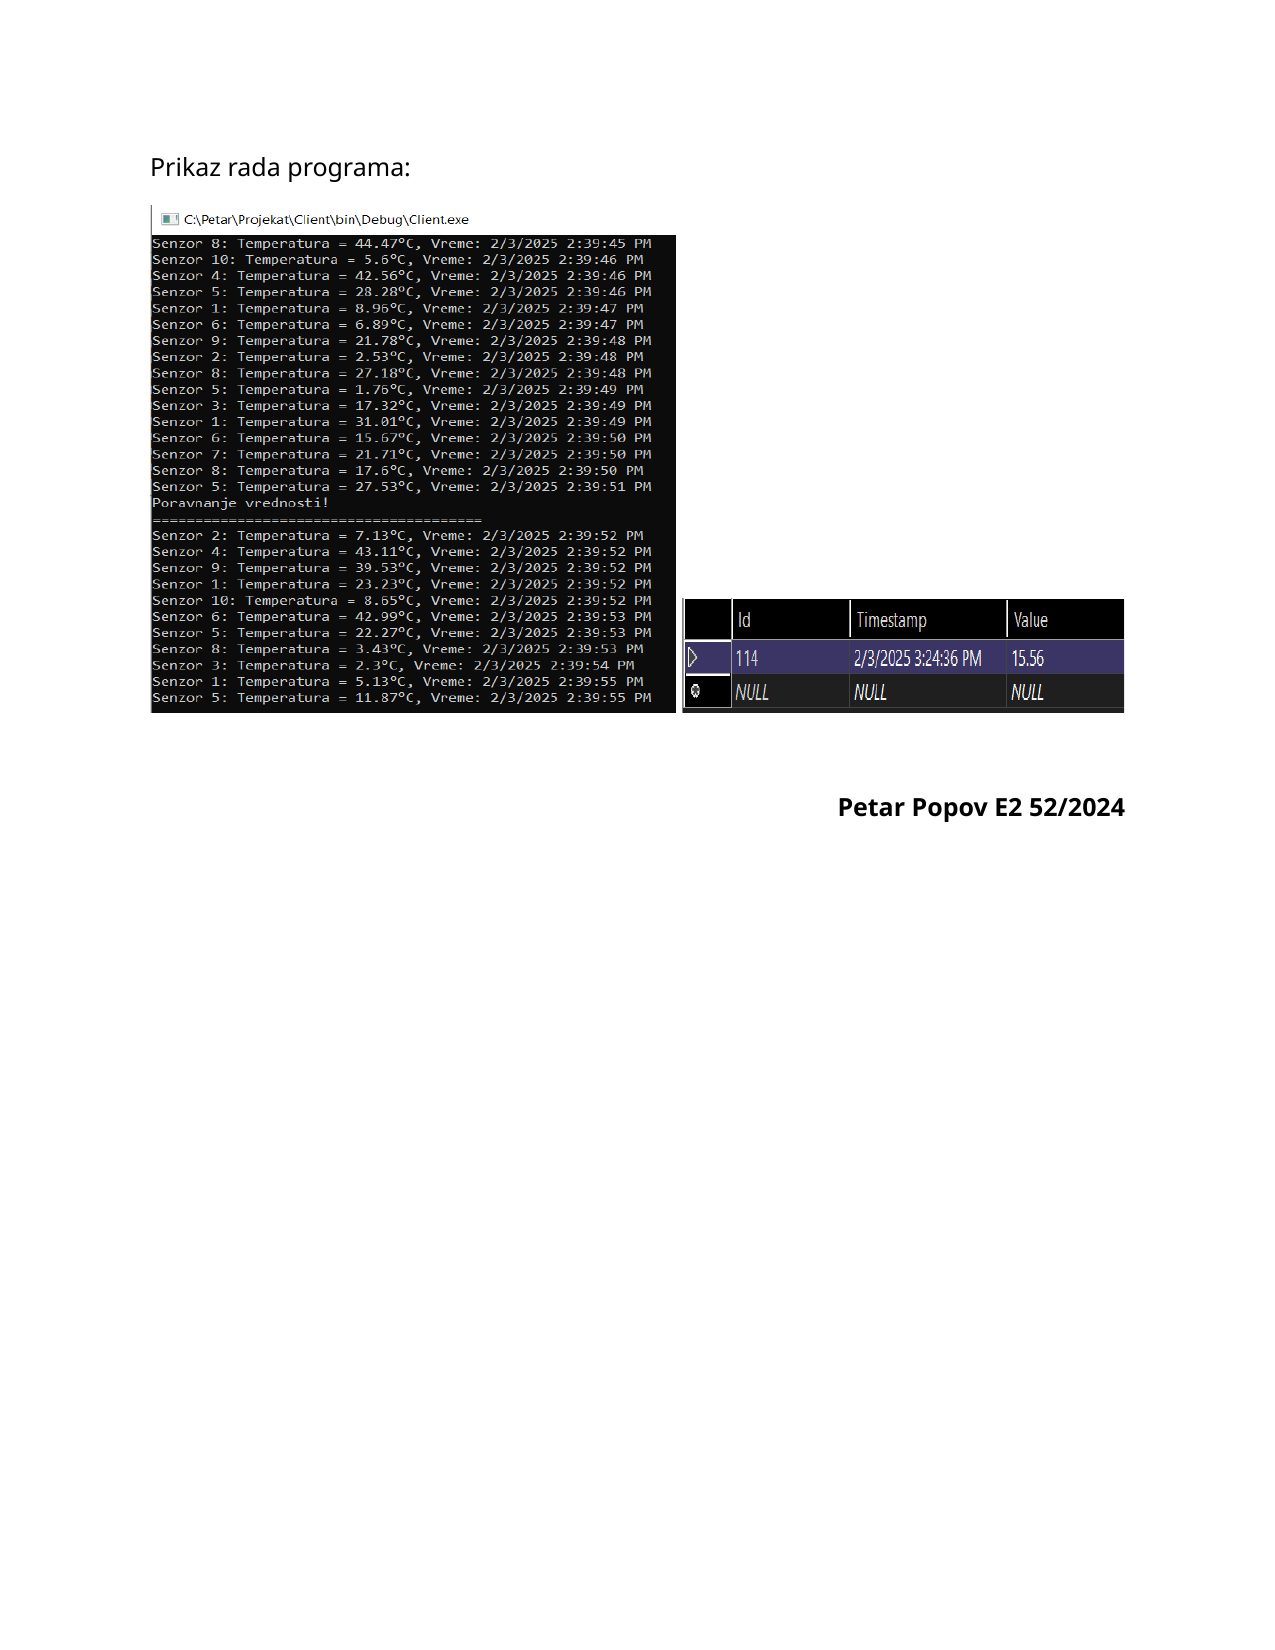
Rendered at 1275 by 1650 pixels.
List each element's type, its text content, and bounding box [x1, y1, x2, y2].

text Prikaz rada programa: [150, 150, 1125, 184]
text Petar Popov E2 52/2024 [150, 790, 1125, 824]
picture [682, 598, 1125, 713]
picture [150, 205, 676, 713]
